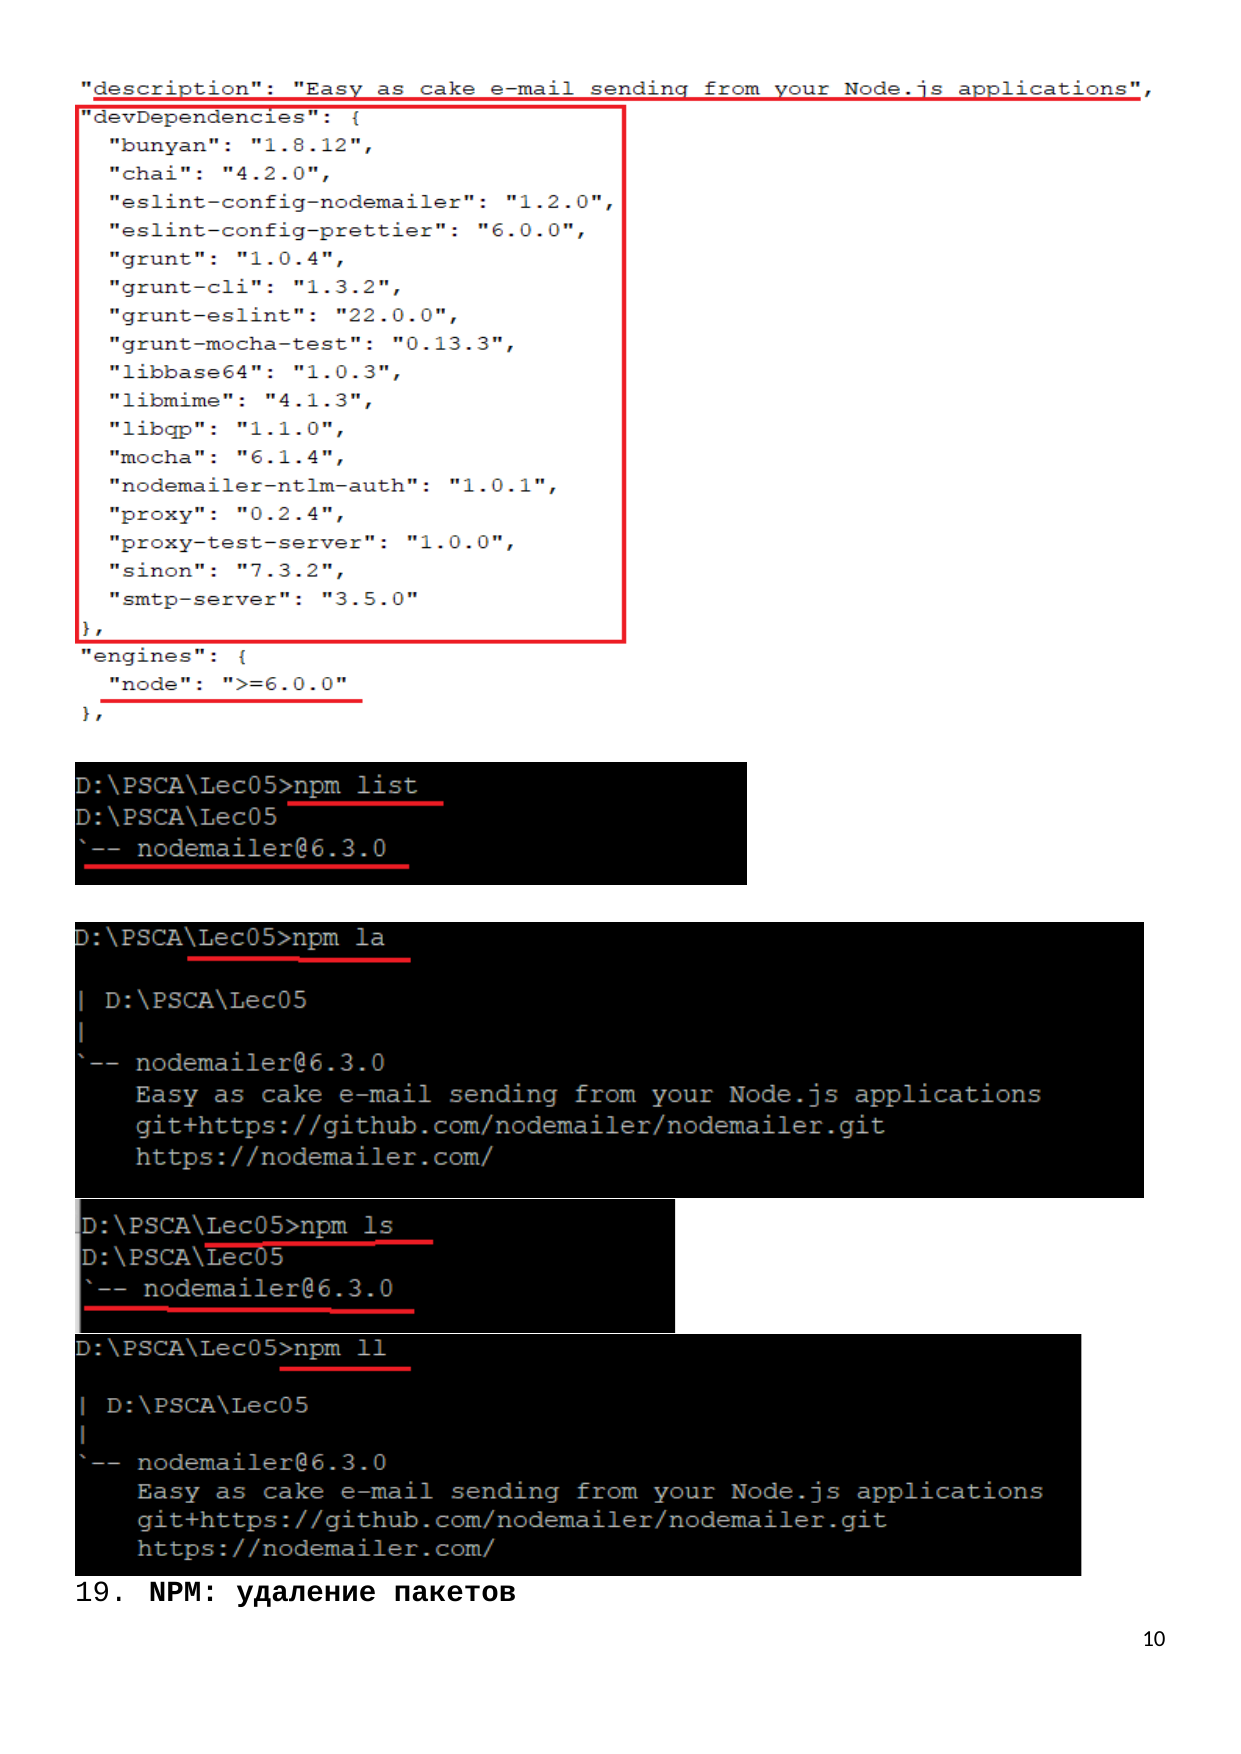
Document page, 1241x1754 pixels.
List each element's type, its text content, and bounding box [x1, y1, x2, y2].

picture [75, 762, 747, 885]
picture [75, 1334, 1082, 1576]
picture [75, 922, 1144, 1198]
list NPM: удаление пакетов [75, 1577, 1165, 1611]
picture [75, 1199, 675, 1333]
picture [75, 75, 1164, 725]
